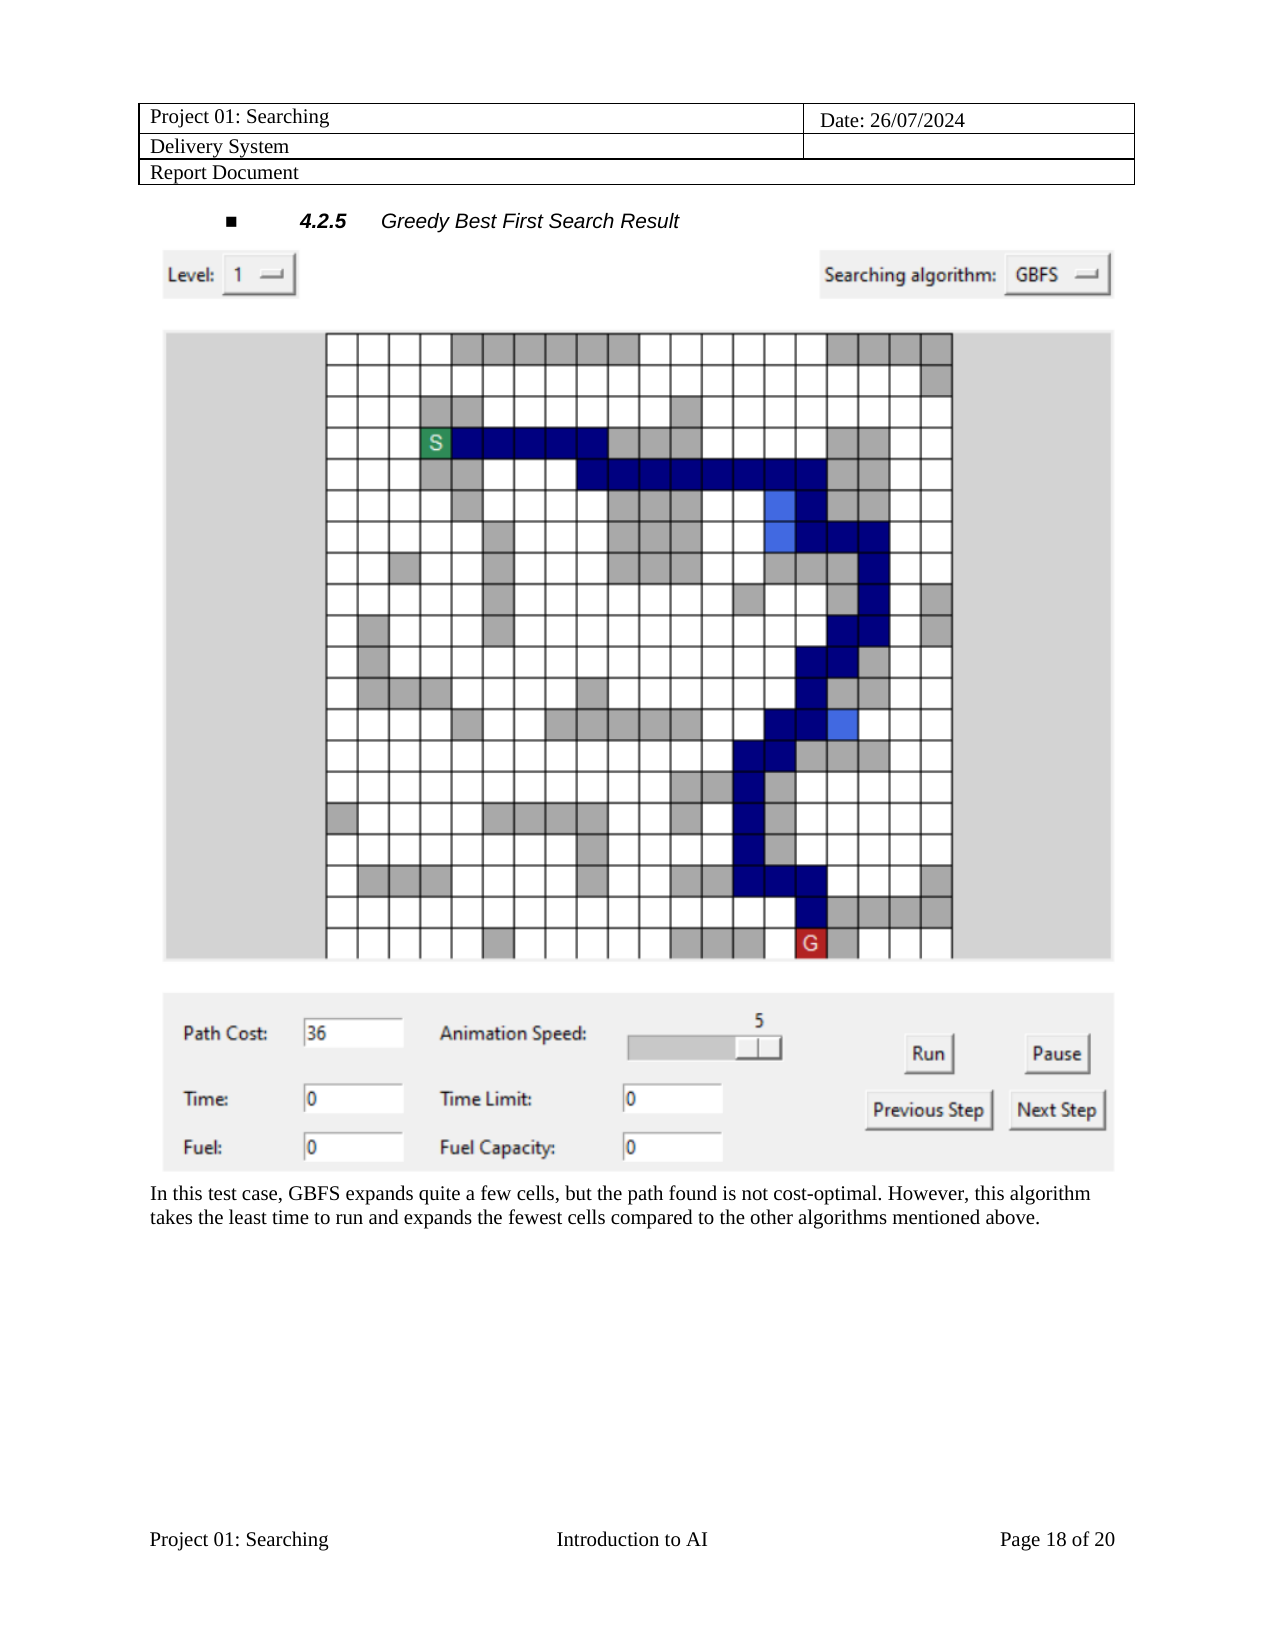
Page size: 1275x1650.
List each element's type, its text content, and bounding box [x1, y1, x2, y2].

picture [150, 239, 1125, 1182]
subtitle 4.2.5 Greedy Best First Search Result [225, 209, 1125, 233]
text In this test case, GBFS expands quite a few cells, but the path found is not cost-optimal. However, this algorithm takes the least time to run and expands the fewest cells compared to the other algorithms mentioned above. [150, 1182, 1125, 1229]
